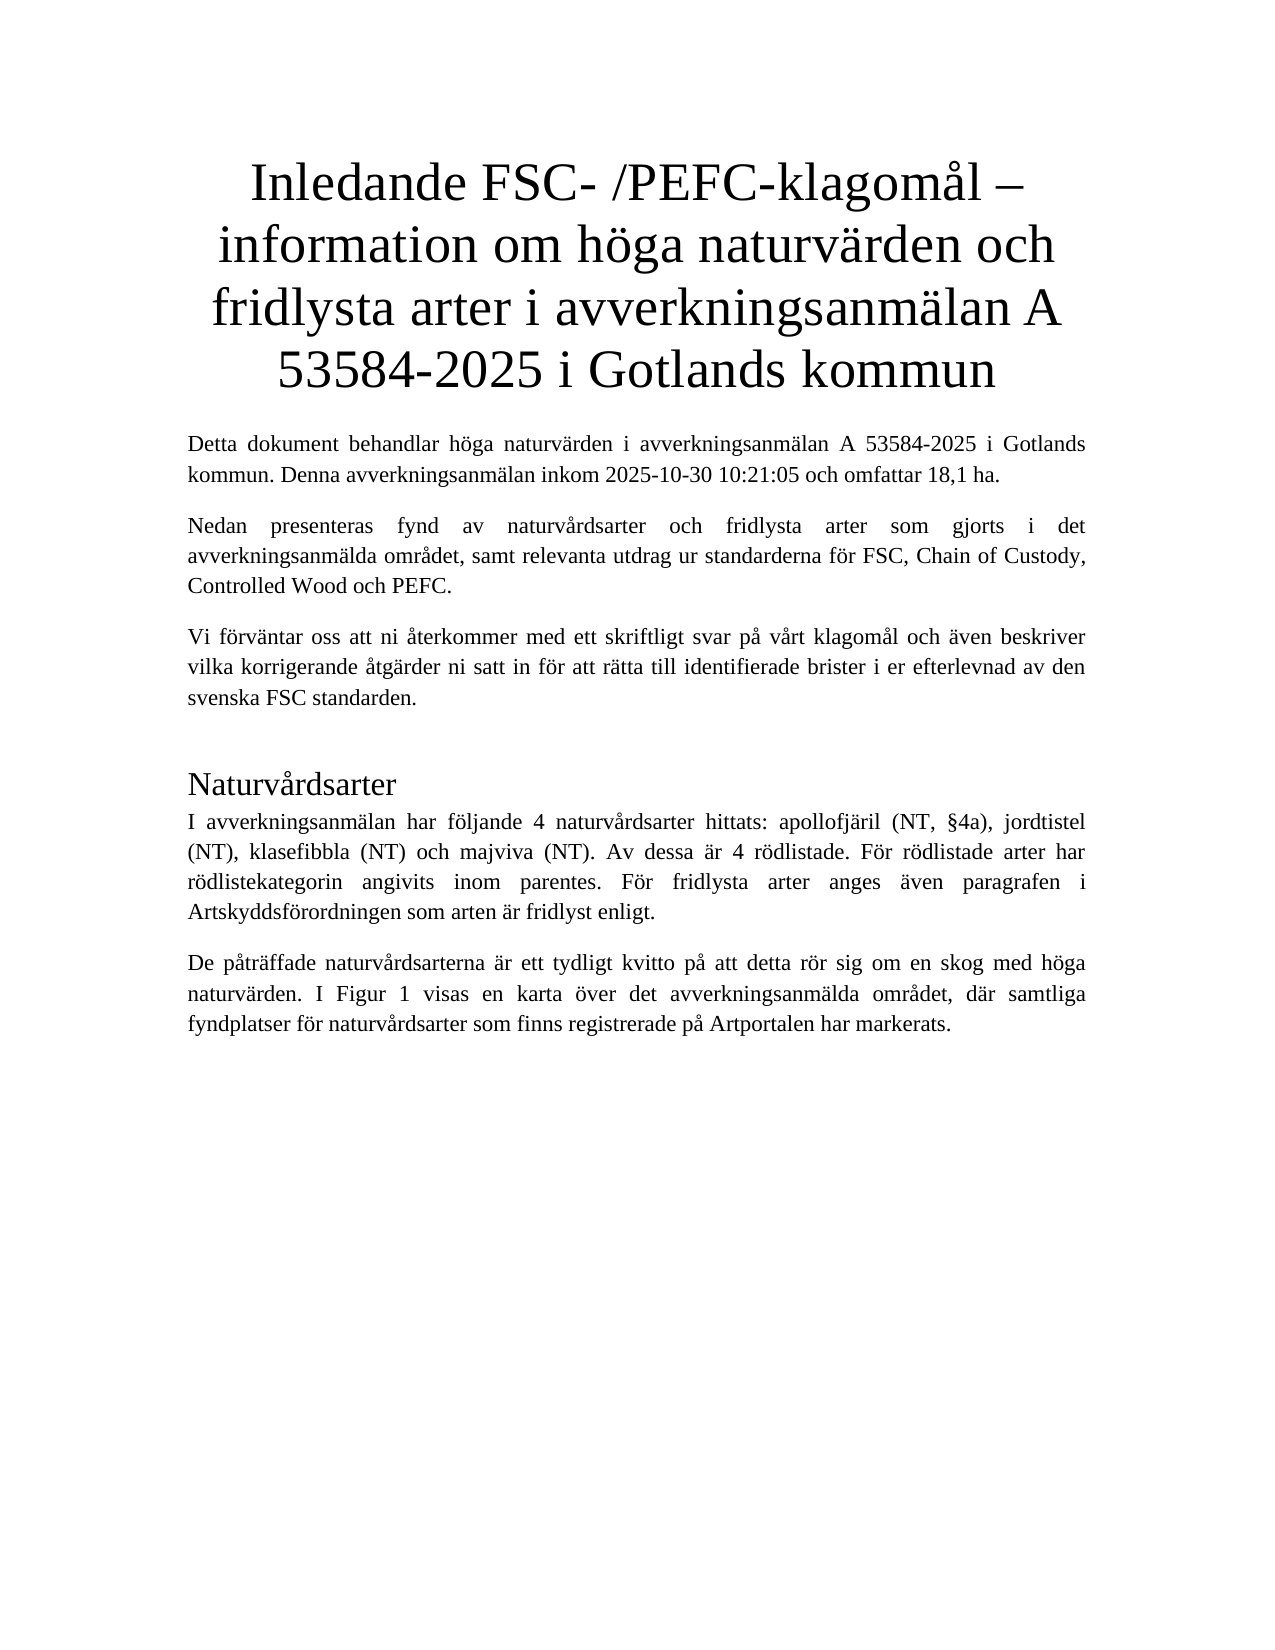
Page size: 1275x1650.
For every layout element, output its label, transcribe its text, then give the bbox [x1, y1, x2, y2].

text I avverkningsanmälan har följande 4 naturvårdsarter hittats: apollofjäril (NT, §4a), jordtistel (NT), klasefibbla (NT) och majviva (NT). Av dessa är 4 rödlistade. För rödlistade arter har rödlistekategorin angivits inom parentes. För fridlysta arter anges även paragrafen i Artskyddsförordningen som arten är fridlyst enligt. [187, 808, 1087, 925]
text Detta dokument behandlar höga naturvärden i avverkningsanmälan A 53584-2025 i Gotlands kommun. Denna avverkningsanmälan inkom 2025-10-30 10:21:05 och omfattar 18,1 ha. [187, 430, 1087, 487]
title Inledande FSC- /PEFC-klagomål – information om höga naturvärden och fridlysta arter i avverkningsanmälan A 53584-2025 i Gotlands kommun [187, 150, 1087, 399]
text Vi förväntar oss att ni återkommer med ett skriftligt svar på vårt klagomål och även beskriver vilka korrigerande åtgärder ni satt in för att rätta till identifierade brister i er efterlevnad av den svenska FSC standarden. [187, 623, 1087, 710]
text De påträffade naturvårdsarterna är ett tydligt kvitto på att detta rör sig om en skog med höga naturvärden. I Figur 1 visas en karta över det avverkningsanmälda området, där samtliga fyndplatser för naturvårdsarter som finns registrerade på Artportalen har markerats. [187, 949, 1087, 1036]
subtitle Naturvårdsarter [187, 764, 1087, 802]
text Nedan presenteras fynd av naturvårdsarter och fridlysta arter som gjorts i det avverkningsanmälda området, samt relevanta utdrag ur standarderna för FSC, Chain of Custody, Controlled Wood och PEFC. [187, 512, 1087, 598]
